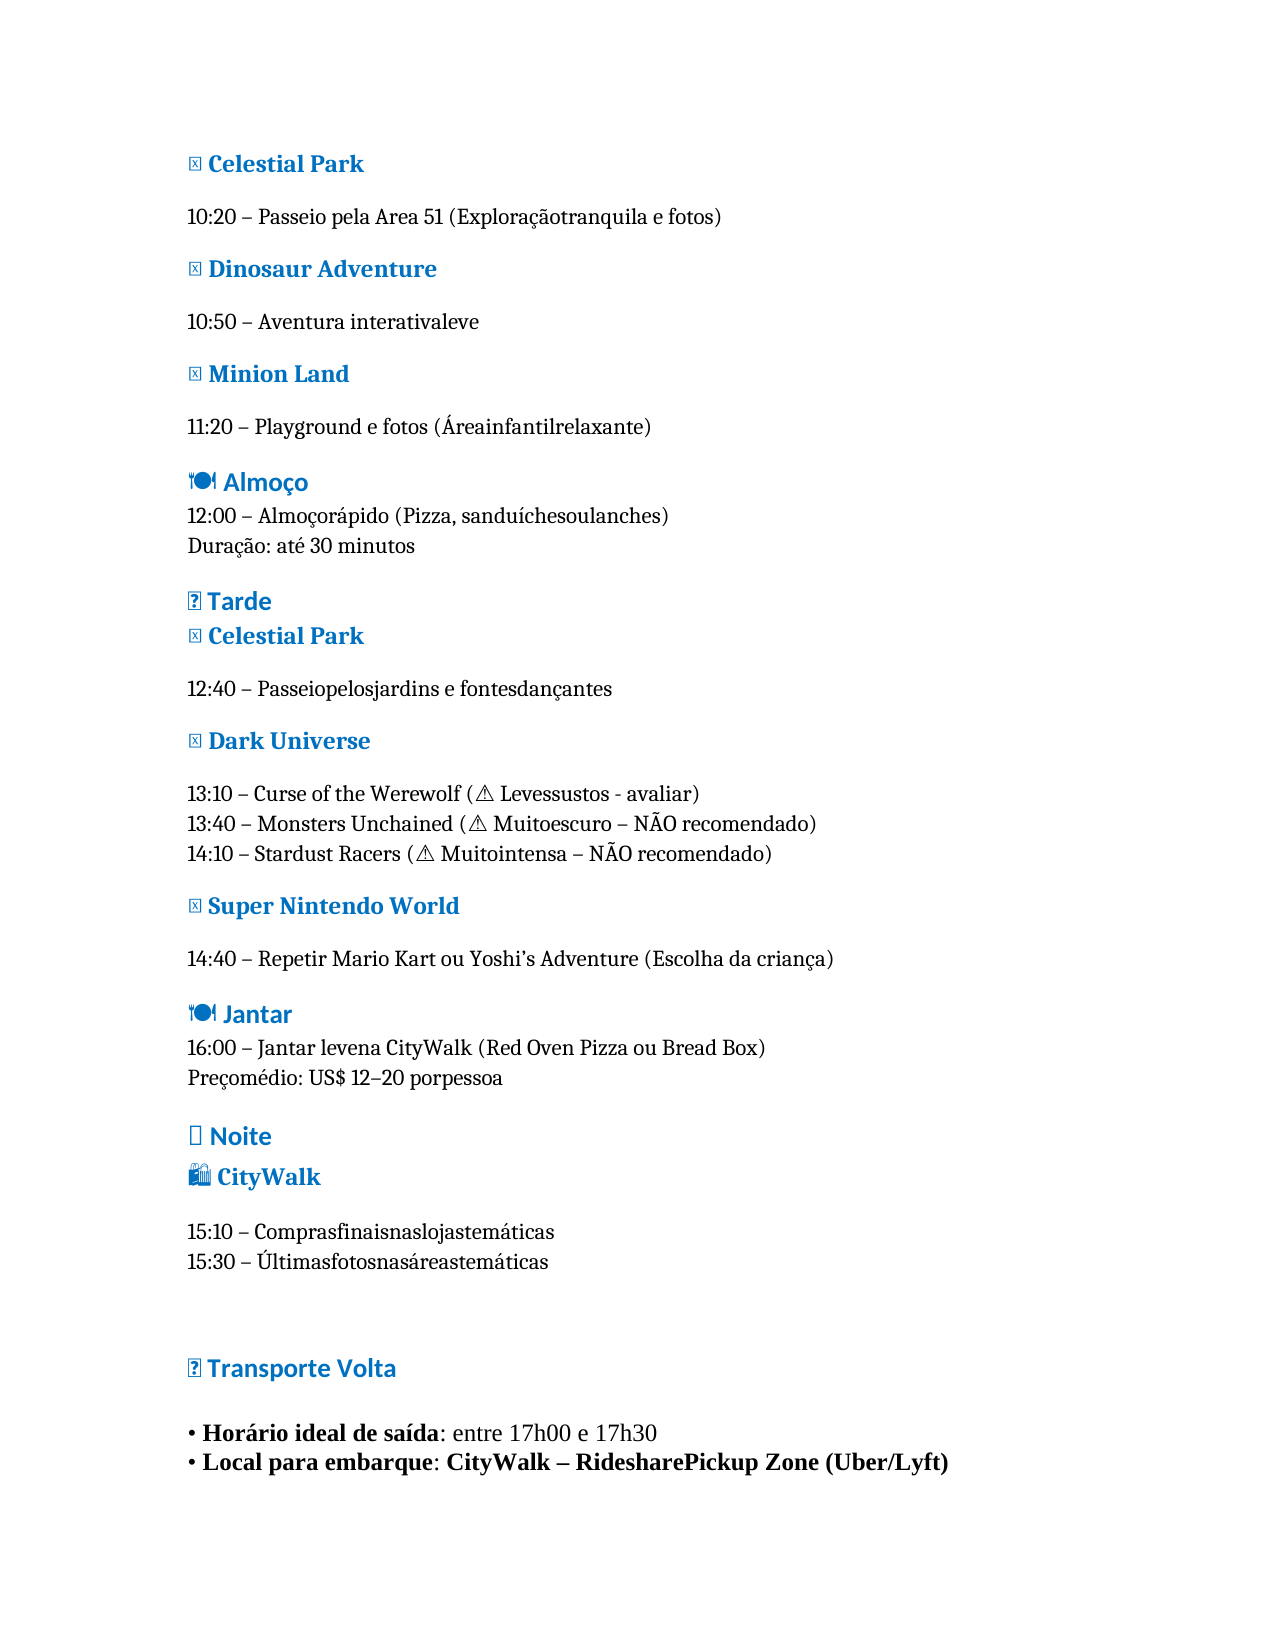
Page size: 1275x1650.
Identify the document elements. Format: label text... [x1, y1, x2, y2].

text 12:40 – Passeiopelosjardins e fontesdançantes [187, 676, 1087, 702]
subtitle 🌇 Tarde [187, 584, 1087, 617]
text 🛍️ CityWalk [187, 1158, 1087, 1192]
text 🦖 Dinosaur Adventure [187, 255, 1087, 284]
text 15:10 – Comprasfinaisnaslojastemáticas 15:30 – Últimasfotosnasáreastemáticas [187, 1218, 1087, 1275]
text 11:20 – Playground e fotos (Áreainfantilrelaxante) [187, 414, 1087, 440]
text 🌸 Celestial Park [187, 622, 1087, 651]
text 13:10 – Curse of the Werewolf (⚠️ Levessustos - avaliar) 13:40 – Monsters Unchained (⚠️ Muitoescuro – NÃO recomendado) 14:10 – Stardust Racers (⚠️ Muitointensa – NÃO recomendado) [187, 781, 1087, 867]
text 12:00 – Almoçorápido (Pizza, sanduíchesoulanches) Duração: até 30 minutos [187, 503, 1087, 559]
text 💛 Minion Land [187, 360, 1087, 388]
subtitle 🍽️ Almoço [187, 465, 1087, 498]
subtitle 🍽️ Jantar [187, 997, 1087, 1030]
text 16:00 – Jantar levena CityWalk (Red Oven Pizza ou Bread Box) Preçomédio: US$ 12–20 porpessoa [187, 1035, 1087, 1091]
text 14:40 – Repetir Mario Kart ou Yoshi’s Adventure (Escolha da criança) [187, 946, 1087, 972]
text 10:50 – Aventura interativaleve [187, 309, 1087, 335]
subtitle 🚙 Transporte Volta [187, 1351, 1087, 1384]
text 👻 Dark Universe [187, 727, 1087, 755]
text 10:20 – Passeio pela Area 51 (Exploraçãotranquila e fotos) [187, 204, 1087, 230]
text 🌌 Celestial Park [187, 150, 1087, 179]
text 🍄 Super Nintendo World [187, 892, 1087, 921]
text • Horário ideal de saída: entre 17h00 e 17h30 • Local para embarque: CityWalk – RidesharePickup Zone (Uber/Lyft) [187, 1418, 1087, 1475]
subtitle 🌙 Noite [187, 1116, 1087, 1153]
